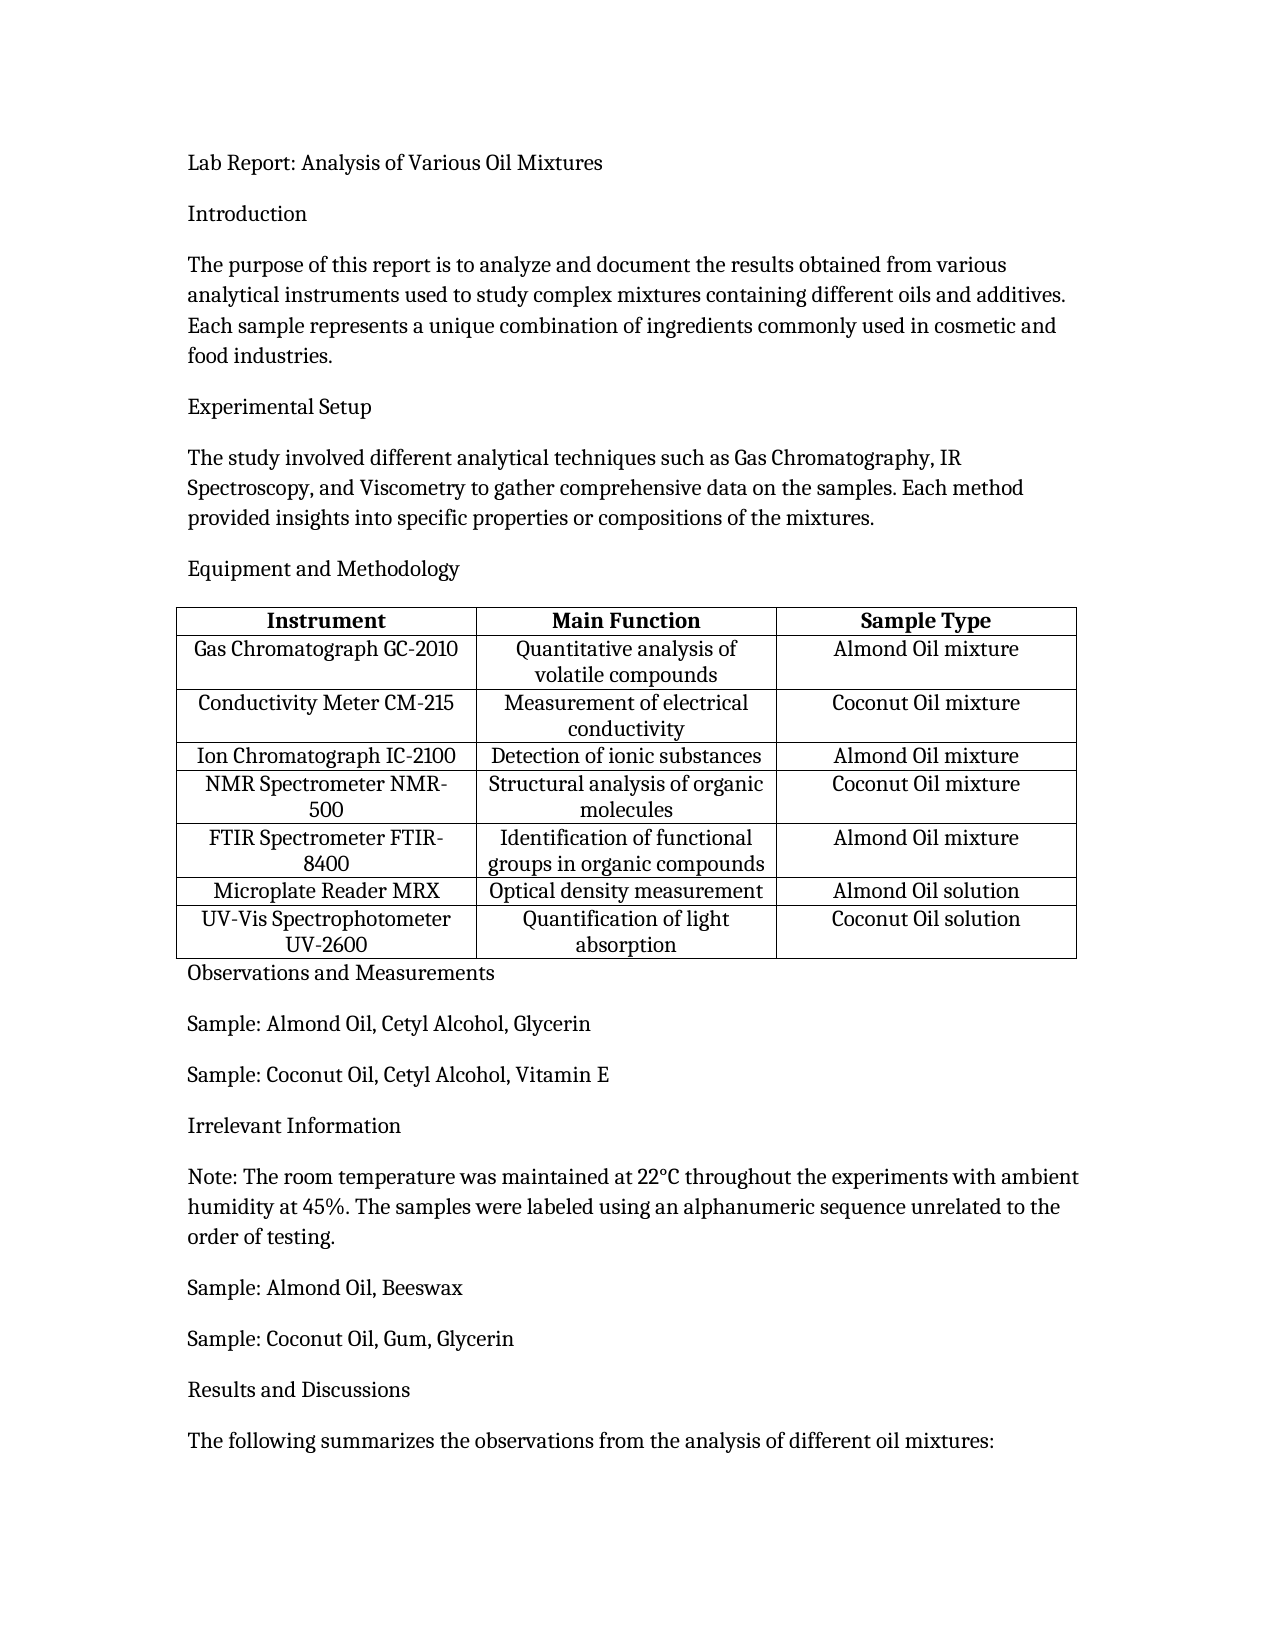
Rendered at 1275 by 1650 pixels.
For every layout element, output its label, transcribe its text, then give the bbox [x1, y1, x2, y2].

table_cell Coconut Oil mixture [777, 690, 1076, 742]
text Sample: Almond Oil, Cetyl Alcohol, Glycerin [187, 1010, 1087, 1037]
table_cell Almond Oil mixture [777, 824, 1076, 877]
table_cell Coconut Oil solution [777, 906, 1076, 958]
table_cell Almond Oil mixture [777, 636, 1076, 688]
table_cell NMR Spectrometer NMR-500 [177, 771, 476, 823]
table_cell Microplate Reader MRX [177, 878, 476, 904]
table_header Main Function [477, 608, 776, 635]
text Sample: Coconut Oil, Cetyl Alcohol, Vitamin E [187, 1061, 1087, 1088]
table_cell Quantification of light absorption [477, 906, 776, 958]
text Lab Report: Analysis of Various Oil Mixtures [187, 150, 1087, 176]
table_cell Optical density measurement [477, 878, 776, 904]
table_cell Identification of functional groups in organic compounds [477, 824, 776, 877]
table_header Sample Type [777, 608, 1076, 635]
text Sample: Coconut Oil, Gum, Glycerin [187, 1326, 1087, 1352]
text Introduction [187, 201, 1087, 227]
text Observations and Measurements [187, 959, 1087, 986]
text The purpose of this report is to analyze and document the results obtained from various analytical instruments used to study complex mixtures containing different oils and additives. Each sample represents a unique combination of ingredients commonly used in cosmetic and food industries. [187, 252, 1087, 369]
text The study involved different analytical techniques such as Gas Chromatography, IR Spectroscopy, and Viscometry to gather comprehensive data on the samples. Each method provided insights into specific properties or compositions of the mixtures. [187, 445, 1087, 532]
table_cell Structural analysis of organic molecules [477, 771, 776, 823]
text Note: The room temperature was maintained at 22°C throughout the experiments with ambient humidity at 45%. The samples were labeled using an alphanumeric sequence unrelated to the order of testing. [187, 1163, 1087, 1250]
table_cell Detection of ionic substances [477, 743, 776, 769]
table_header Instrument [177, 608, 476, 635]
table_cell Almond Oil mixture [777, 743, 1076, 769]
text Irrelevant Information [187, 1112, 1087, 1139]
table_cell Conductivity Meter CM-215 [177, 690, 476, 742]
text Equipment and Methodology [187, 556, 1087, 583]
table_cell Coconut Oil mixture [777, 771, 1076, 823]
table_cell UV-Vis Spectrophotometer UV-2600 [177, 906, 476, 958]
table_cell Ion Chromatograph IC-2100 [177, 743, 476, 769]
table_cell Almond Oil solution [777, 878, 1076, 904]
table_cell Measurement of electrical conductivity [477, 690, 776, 742]
table_cell Gas Chromatograph GC-2010 [177, 636, 476, 688]
table_cell FTIR Spectrometer FTIR-8400 [177, 824, 476, 877]
text Results and Discussions [187, 1377, 1087, 1403]
table_cell Quantitative analysis of volatile compounds [477, 636, 776, 688]
text Experimental Setup [187, 394, 1087, 420]
text The following summarizes the observations from the analysis of different oil mixtures: [187, 1428, 1087, 1454]
text Sample: Almond Oil, Beeswax [187, 1275, 1087, 1301]
